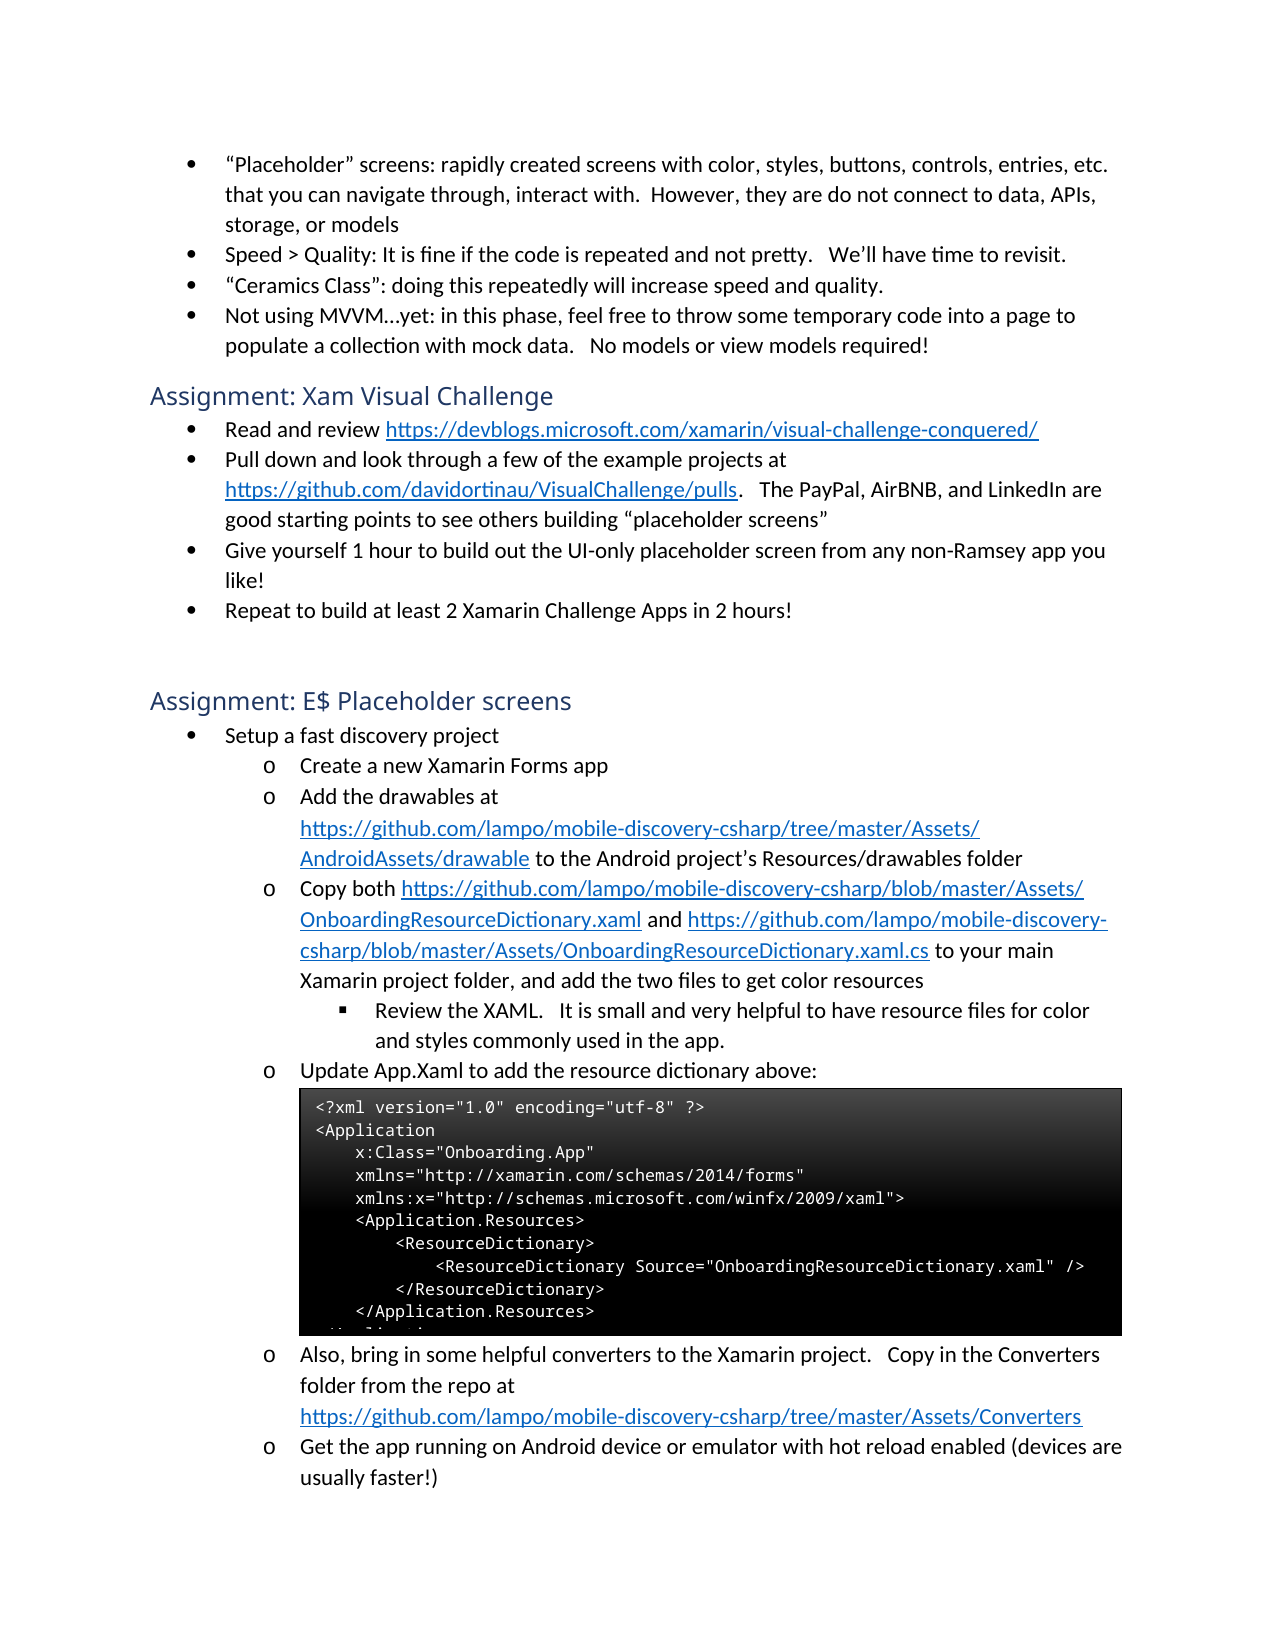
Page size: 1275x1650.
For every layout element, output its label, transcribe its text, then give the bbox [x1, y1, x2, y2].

list Pull down and look through a few of the example projects at https://github.com/davidortinau/VisualChallenge/pulls. The PayPal, AirBNB, and LinkedIn are good starting points to see others building “placeholder screens” [187, 445, 1125, 533]
list Also, bring in some helpful converters to the Xamarin project. Copy in the Converters folder from the repo at https://github.com/lampo/mobile-discovery-csharp/tree/master/Assets/Converters [262, 1340, 1125, 1430]
subtitle Assignment: E$ Placeholder screens [150, 684, 1125, 718]
list Get the app running on Android device or emulator with hot reload enabled (devices are usually faster!) [262, 1432, 1125, 1491]
subtitle Assignment: Xam Visual Challenge [150, 378, 1125, 412]
list “Ceramics Class”: doing this repeatedly will increase speed and quality. [187, 271, 1125, 299]
list Review the XAML. It is small and very helpful to have resource files for color and styles commonly used in the app. [337, 996, 1125, 1054]
list Speed > Quality: It is fine if the code is repeated and not pretty. We’ll have time to revisit. [187, 241, 1125, 269]
list Not using MVVM…yet: in this phase, feel free to throw some temporary code into a page to populate a collection with mock data. No models or view models required! [187, 301, 1125, 359]
list “Placeholder” screens: rapidly created screens with color, styles, buttons, controls, entries, etc. that you can navigate through, interact with. However, they are do not connect to data, APIs, storage, or models [187, 150, 1125, 238]
list Update App.Xaml to add the resource dictionary above: [262, 1057, 1125, 1086]
list Repeat to build at least 2 Xamarin Challenge Apps in 2 hours! [187, 596, 1125, 624]
list Add the drawables at https://github.com/lampo/mobile-discovery-csharp/tree/master/Assets/AndroidAssets/drawable to the Android project’s Resources/drawables folder [262, 782, 1125, 872]
list Give yourself 1 hour to build out the UI-only placeholder screen from any non-Ramsey app you like! [187, 536, 1125, 594]
list Copy both https://github.com/lampo/mobile-discovery-csharp/blob/master/Assets/OnboardingResourceDictionary.xaml and https://github.com/lampo/mobile-discovery-csharp/blob/master/Assets/OnboardingResourceDictionary.xaml.cs to your main Xamarin project folder, and add the two files to get color resources [262, 874, 1125, 994]
list Read and review https://devblogs.microsoft.com/xamarin/visual-challenge-conquered/ [187, 415, 1125, 443]
list Setup a fast discovery project [187, 721, 1125, 749]
list Create a new Xamarin Forms app [262, 751, 1125, 780]
